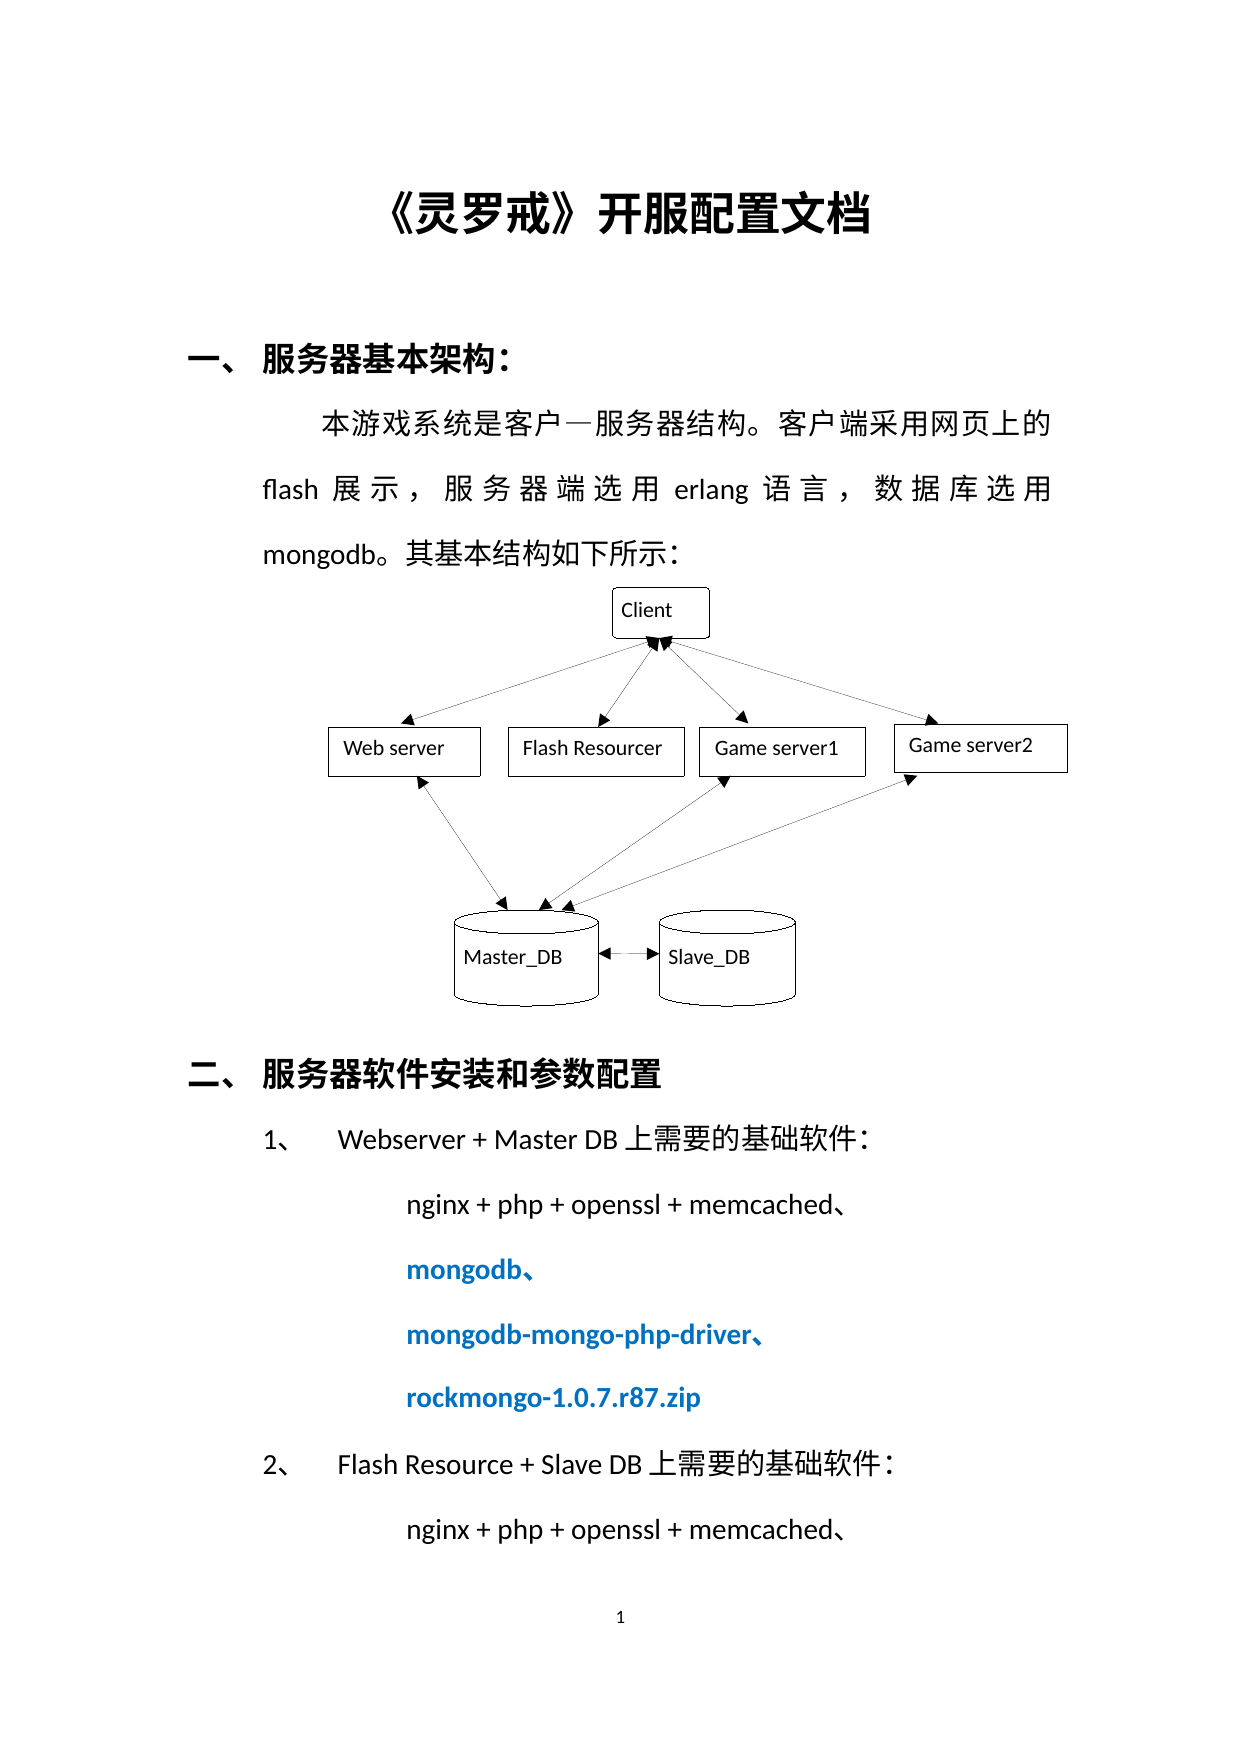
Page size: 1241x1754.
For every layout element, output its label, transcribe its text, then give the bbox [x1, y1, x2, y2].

list 服务器基本架构： [187, 324, 1053, 389]
list 服务器软件安装和参数配置 [187, 1039, 1053, 1104]
list 本游戏系统是客户—服务器结构。客户端采用网页上的flash展示，服务器端选用erlang语言，数据库选用mongodb。其基本结构如下所示： [262, 389, 1053, 584]
text 《灵罗戒》开服配置文档 [187, 162, 1053, 259]
list rockmongo-1.0.7.r87.zip [381, 1364, 1053, 1429]
list mongodb-mongo-php-driver、 [381, 1299, 1053, 1364]
list mongodb、 [381, 1234, 1053, 1299]
list Webserver + Master DB上需要的基础软件： [262, 1104, 1053, 1169]
list Flash Resource + Slave DB上需要的基础软件： [262, 1429, 1053, 1494]
list nginx + php + openssl + memcached、 [381, 1169, 1053, 1234]
list nginx + php + openssl + memcached、 [381, 1494, 1053, 1559]
